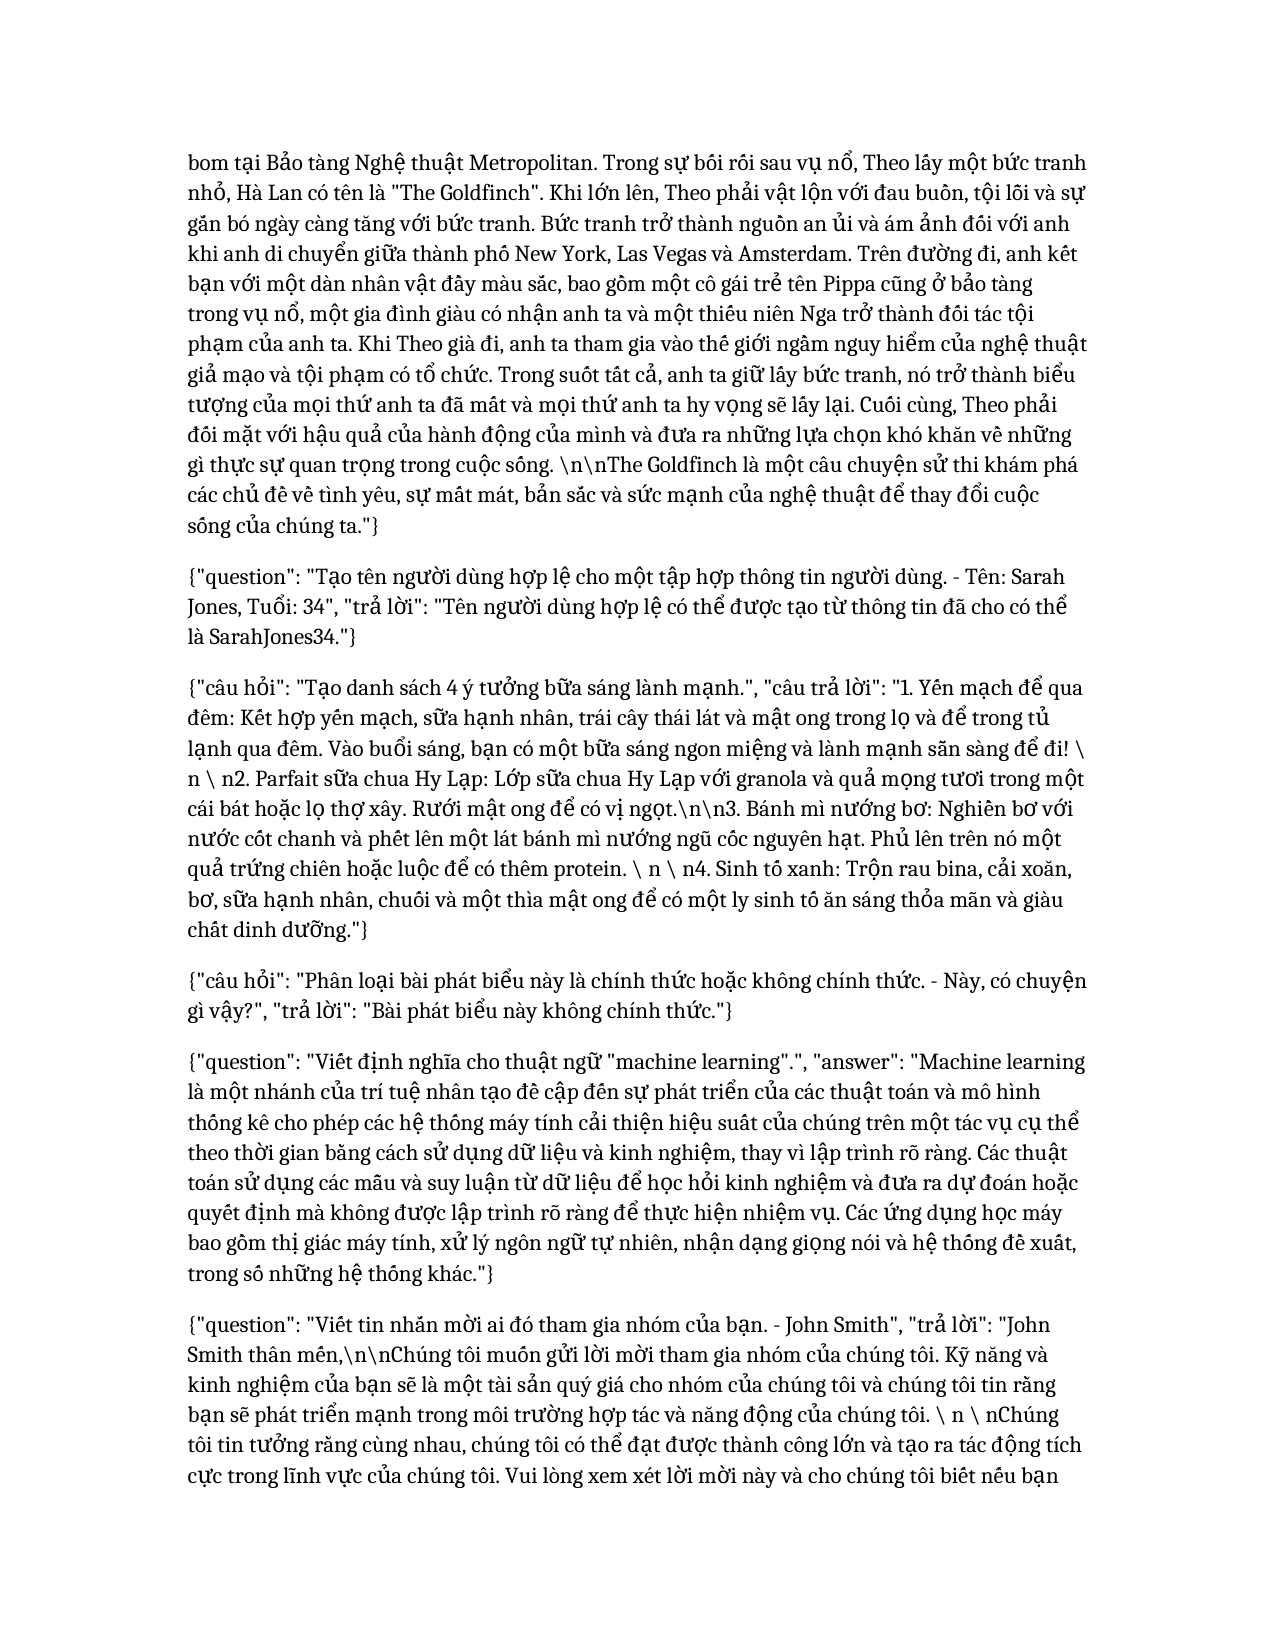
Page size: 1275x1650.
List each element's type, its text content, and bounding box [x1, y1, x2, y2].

text {"câu hỏi": "Phân loại bài phát biểu này là chính thức hoặc không chính thức. - Này, có chuyện gì vậy?", "trả lời": "Bài phát biểu này không chính thức."} [187, 968, 1087, 1024]
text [187, 150, 1087, 539]
text {"question": "Viết định nghĩa cho thuật ngữ "machine learning".", "answer": "Machine learning là một nhánh của trí tuệ nhân tạo đề cập đến sự phát triển của các thuật toán và mô hình thống kê cho phép các hệ thống máy tính cải thiện hiệu suất của chúng trên một tác vụ cụ thể theo thời gian bằng cách sử dụng dữ liệu và kinh nghiệm, thay vì lập trình rõ ràng. Các thuật toán sử dụng các mẫu và suy luận từ dữ liệu để học hỏi kinh nghiệm và đưa ra dự đoán hoặc quyết định mà không được lập trình rõ ràng để thực hiện nhiệm vụ. Các ứng dụng học máy bao gồm thị giác máy tính, xử lý ngôn ngữ tự nhiên, nhận dạng giọng nói và hệ thống đề xuất, trong số những hệ thống khác."} [187, 1049, 1087, 1287]
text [187, 1311, 1087, 1489]
text {"câu hỏi": "Tạo danh sách 4 ý tưởng bữa sáng lành mạnh.", "câu trả lời": "1. Yến mạch để qua đêm: Kết hợp yến mạch, sữa hạnh nhân, trái cây thái lát và mật ong trong lọ và để trong tủ lạnh qua đêm. Vào buổi sáng, bạn có một bữa sáng ngon miệng và lành mạnh sẵn sàng để đi! \ n \ n2. Parfait sữa chua Hy Lạp: Lớp sữa chua Hy Lạp với granola và quả mọng tươi trong một cái bát hoặc lọ thợ xây. Rưới mật ong để có vị ngọt.\n\n3. Bánh mì nướng bơ: Nghiền bơ với nước cốt chanh và phết lên một lát bánh mì nướng ngũ cốc nguyên hạt. Phủ lên trên nó một quả trứng chiên hoặc luộc để có thêm protein. \ n \ n4. Sinh tố xanh: Trộn rau bina, cải xoăn, bơ, sữa hạnh nhân, chuối và một thìa mật ong để có một ly sinh tố ăn sáng thỏa mãn và giàu chất dinh dưỡng."} [187, 675, 1087, 943]
text {"question": "Tạo tên người dùng hợp lệ cho một tập hợp thông tin người dùng. - Tên: Sarah Jones, Tuổi: 34", "trả lời": "Tên người dùng hợp lệ có thể được tạo từ thông tin đã cho có thể là SarahJones34."} [187, 563, 1087, 650]
